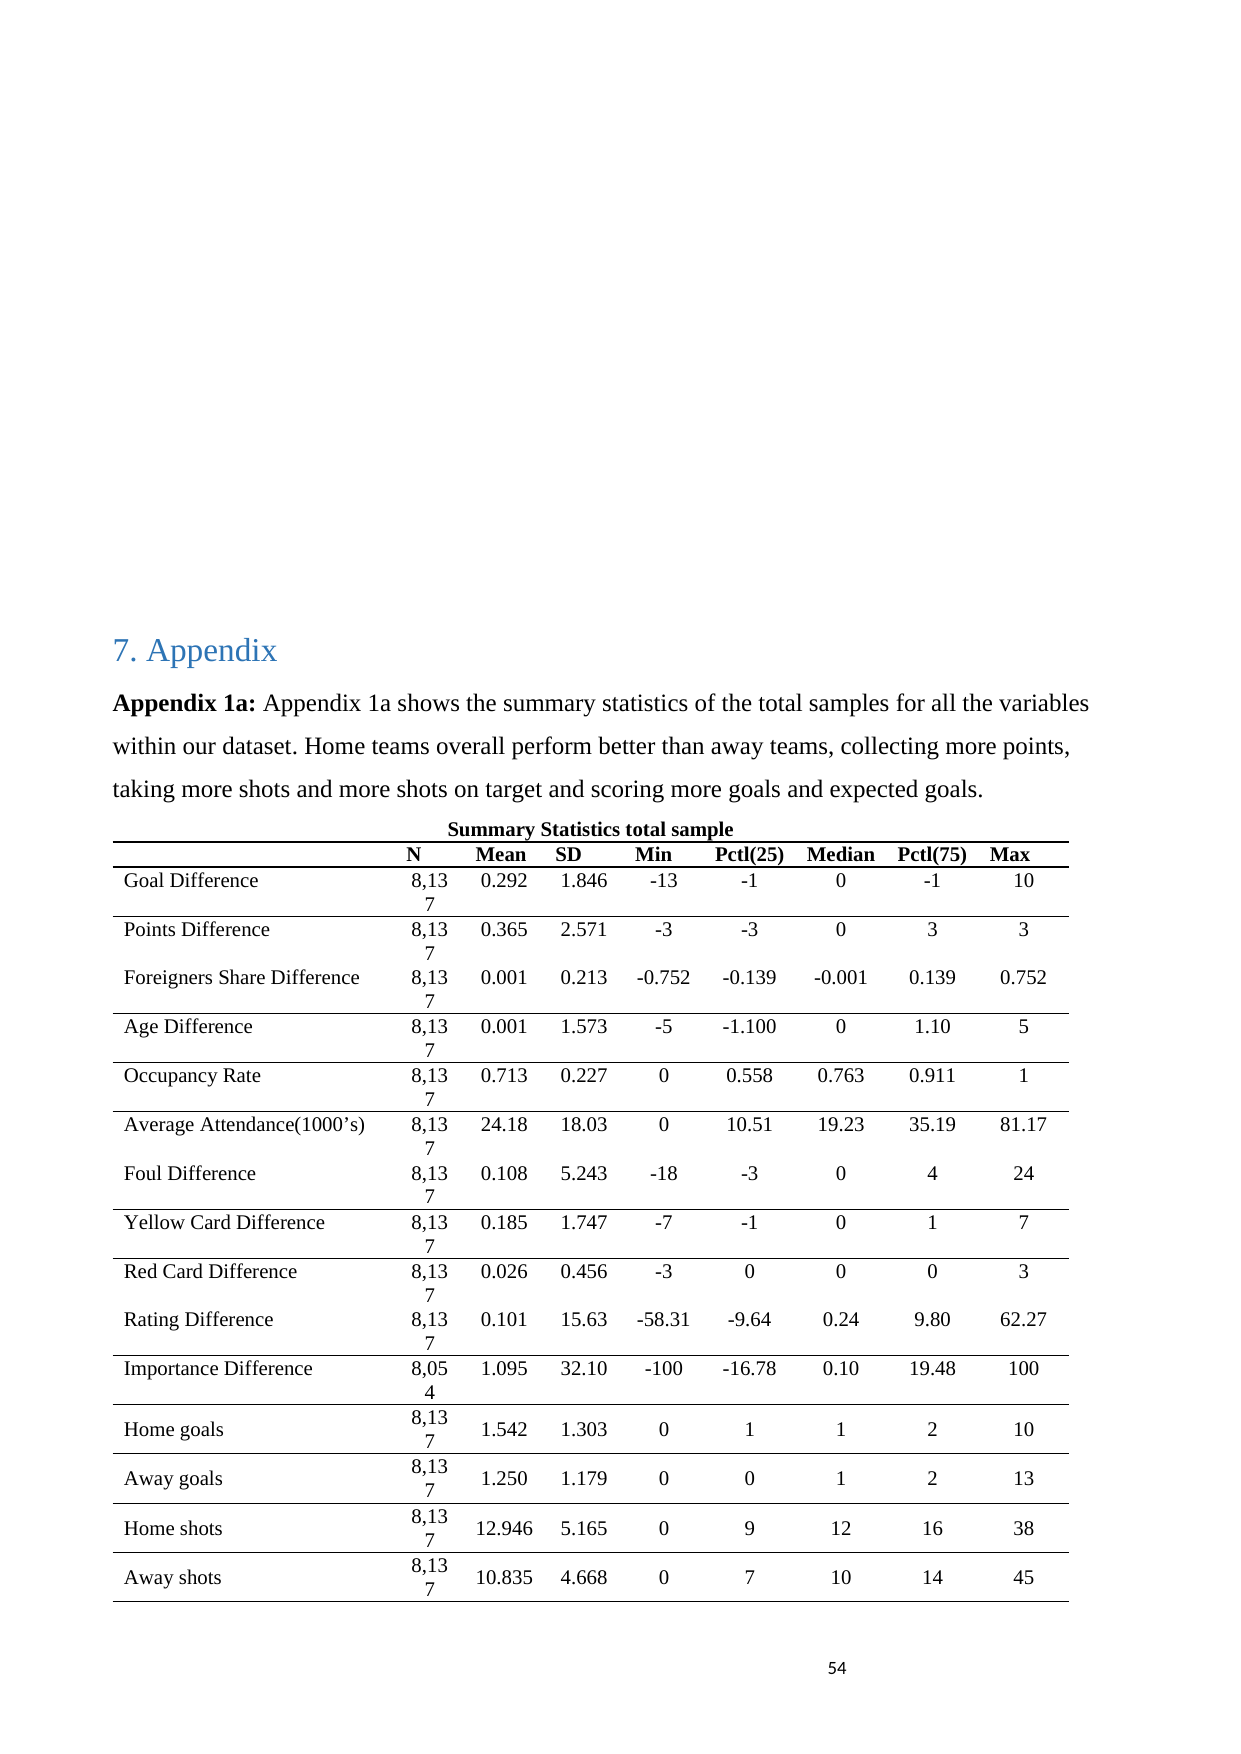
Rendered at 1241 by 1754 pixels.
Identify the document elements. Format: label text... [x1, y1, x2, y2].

table_cell 0.763 [795, 1063, 886, 1111]
table_cell 0.101 [464, 1307, 544, 1355]
table_cell 0.292 [464, 868, 544, 916]
table_cell 0.001 [464, 965, 544, 1013]
table_cell 32.10 [544, 1356, 624, 1404]
table_cell 8,137 [395, 1014, 464, 1062]
table_cell 1.747 [544, 1210, 624, 1258]
table_cell -9.64 [704, 1307, 795, 1355]
table_cell 5.243 [544, 1160, 624, 1208]
table_cell 5.165 [544, 1504, 624, 1552]
table_cell 13 [978, 1454, 1068, 1502]
table_cell 100 [978, 1356, 1068, 1404]
table_cell 0 [704, 1454, 795, 1502]
table_cell 1 [795, 1454, 886, 1502]
table_cell 1.846 [544, 868, 624, 916]
table_cell -16.78 [704, 1356, 795, 1404]
table_cell 8,137 [395, 1504, 464, 1552]
table_cell 81.17 [978, 1112, 1068, 1160]
table_cell 1.10 [886, 1014, 978, 1062]
table_cell 4 [886, 1160, 978, 1208]
table_cell -100 [624, 1356, 703, 1404]
table_cell Away goals [113, 1454, 395, 1502]
table_cell 0 [795, 917, 886, 965]
table_cell 3 [886, 917, 978, 965]
table_cell 0 [886, 1259, 978, 1307]
table_cell -1.100 [704, 1014, 795, 1062]
table_header Summary Statistics total sample [113, 817, 1068, 841]
table_cell -0.752 [624, 965, 703, 1013]
subtitle 7. Appendix [112, 630, 1128, 669]
table_cell 0.24 [795, 1307, 886, 1355]
table_cell 8,137 [395, 1259, 464, 1307]
table_cell -5 [624, 1014, 703, 1062]
table_cell 2 [886, 1454, 978, 1502]
table_cell Median [795, 843, 886, 866]
table_cell 0 [795, 1259, 886, 1307]
table_cell -3 [624, 1259, 703, 1307]
table_cell 1 [978, 1063, 1068, 1111]
table_cell 8,137 [395, 917, 464, 965]
table_cell 0.139 [886, 965, 978, 1013]
table_cell 8,137 [395, 1160, 464, 1208]
table_cell 0 [624, 1063, 703, 1111]
table_cell 9.80 [886, 1307, 978, 1355]
table_cell 16 [886, 1504, 978, 1552]
table_cell 1.179 [544, 1454, 624, 1502]
table_cell -0.139 [704, 965, 795, 1013]
table_cell 0 [624, 1454, 703, 1502]
table_cell 0.558 [704, 1063, 795, 1111]
table_cell 15.63 [544, 1307, 624, 1355]
table_cell Red Card Difference [113, 1259, 395, 1307]
table_cell 12 [795, 1504, 886, 1552]
table_cell Min [624, 843, 703, 866]
table_cell Yellow Card Difference [113, 1210, 395, 1258]
table_cell -3 [624, 917, 703, 965]
table_cell 3 [978, 917, 1068, 965]
table_cell 2 [886, 1405, 978, 1453]
table_cell -7 [624, 1210, 703, 1258]
table_cell 1.542 [464, 1405, 544, 1453]
table_cell 8,137 [395, 1210, 464, 1258]
table_cell -3 [704, 917, 795, 965]
table_cell 10 [978, 868, 1068, 916]
table_cell Away shots [113, 1553, 395, 1601]
table_cell 8,054 [395, 1356, 464, 1404]
table_cell -1 [704, 868, 795, 916]
table_cell 1 [886, 1210, 978, 1258]
table_cell 0.026 [464, 1259, 544, 1307]
table_cell 1 [795, 1405, 886, 1453]
table_cell 8,137 [395, 868, 464, 916]
table_cell Goal Difference [113, 868, 395, 916]
table_cell 0 [624, 1112, 703, 1160]
table_cell 0 [704, 1259, 795, 1307]
table_cell 0.713 [464, 1063, 544, 1111]
table_cell 0 [624, 1553, 703, 1601]
table_cell 8,137 [395, 1405, 464, 1453]
table_cell 24 [978, 1160, 1068, 1208]
table_cell Max [978, 843, 1068, 866]
table_cell Occupancy Rate [113, 1063, 395, 1111]
table_cell 0 [795, 1210, 886, 1258]
table_cell 0.365 [464, 917, 544, 965]
table_cell 10.835 [464, 1553, 544, 1601]
table_cell 0.752 [978, 965, 1068, 1013]
table_cell 62.27 [978, 1307, 1068, 1355]
table_cell 0.10 [795, 1356, 886, 1404]
table_cell Foul Difference [113, 1160, 395, 1208]
table_cell 0.108 [464, 1160, 544, 1208]
table_cell 0.227 [544, 1063, 624, 1111]
table_cell -0.001 [795, 965, 886, 1013]
table_cell Home shots [113, 1504, 395, 1552]
table_cell 0.185 [464, 1210, 544, 1258]
table_cell 3 [978, 1259, 1068, 1307]
table_cell 1.573 [544, 1014, 624, 1062]
table_cell 12.946 [464, 1504, 544, 1552]
table_cell 4.668 [544, 1553, 624, 1601]
table_cell 38 [978, 1504, 1068, 1552]
table_cell SD [544, 843, 624, 866]
table_cell -18 [624, 1160, 703, 1208]
table_cell -3 [704, 1160, 795, 1208]
table_cell [113, 843, 395, 866]
table_cell 0.213 [544, 965, 624, 1013]
table_cell Importance Difference [113, 1356, 395, 1404]
table_cell 0.001 [464, 1014, 544, 1062]
table_cell 8,137 [395, 1553, 464, 1601]
table_cell N [395, 843, 464, 866]
table_cell 1 [704, 1405, 795, 1453]
table_cell Points Difference [113, 917, 395, 965]
table_cell 7 [978, 1210, 1068, 1258]
table_cell 1.303 [544, 1405, 624, 1453]
table_cell 19.23 [795, 1112, 886, 1160]
table_cell -1 [704, 1210, 795, 1258]
table_cell 8,137 [395, 1063, 464, 1111]
table_cell 0.456 [544, 1259, 624, 1307]
table_cell 5 [978, 1014, 1068, 1062]
table_cell Foreigners Share Difference [113, 965, 395, 1013]
table_cell Rating Difference [113, 1307, 395, 1355]
table_cell Average Attendance(1000’s) [113, 1112, 395, 1160]
table_cell 7 [704, 1553, 795, 1601]
text Appendix 1a: Appendix 1a shows the summary statistics of the total samples for all the variables within our dataset. Home teams overall perform better than away teams, collecting more points, taking more shots and more shots on target and scoring more goals and expected goals. [112, 688, 1128, 803]
table_cell Pctl(25) [704, 843, 795, 866]
table_cell -1 [886, 868, 978, 916]
table_cell 45 [978, 1553, 1068, 1601]
table_cell 8,137 [395, 1307, 464, 1355]
table_cell 2.571 [544, 917, 624, 965]
table_cell Mean [464, 843, 544, 866]
table_cell -58.31 [624, 1307, 703, 1355]
table_cell 10 [795, 1553, 886, 1601]
table_cell 0 [624, 1405, 703, 1453]
table_cell 8,137 [395, 1112, 464, 1160]
table_cell 35.19 [886, 1112, 978, 1160]
table_cell 0.911 [886, 1063, 978, 1111]
table_cell 1.250 [464, 1454, 544, 1502]
table_cell Age Difference [113, 1014, 395, 1062]
table_cell 18.03 [544, 1112, 624, 1160]
table_cell -13 [624, 868, 703, 916]
table_cell 19.48 [886, 1356, 978, 1404]
table_cell Pctl(75) [886, 843, 978, 866]
table_cell 14 [886, 1553, 978, 1601]
table_cell 24.18 [464, 1112, 544, 1160]
table_cell Home goals [113, 1405, 395, 1453]
table_cell 0 [795, 1014, 886, 1062]
table_cell 0 [624, 1504, 703, 1552]
table_cell 0 [795, 1160, 886, 1208]
table_cell 10 [978, 1405, 1068, 1453]
table_cell 1.095 [464, 1356, 544, 1404]
table_cell 8,137 [395, 1454, 464, 1502]
table_cell 10.51 [704, 1112, 795, 1160]
table_cell 8,137 [395, 965, 464, 1013]
table_cell 0 [795, 868, 886, 916]
table_cell 9 [704, 1504, 795, 1552]
